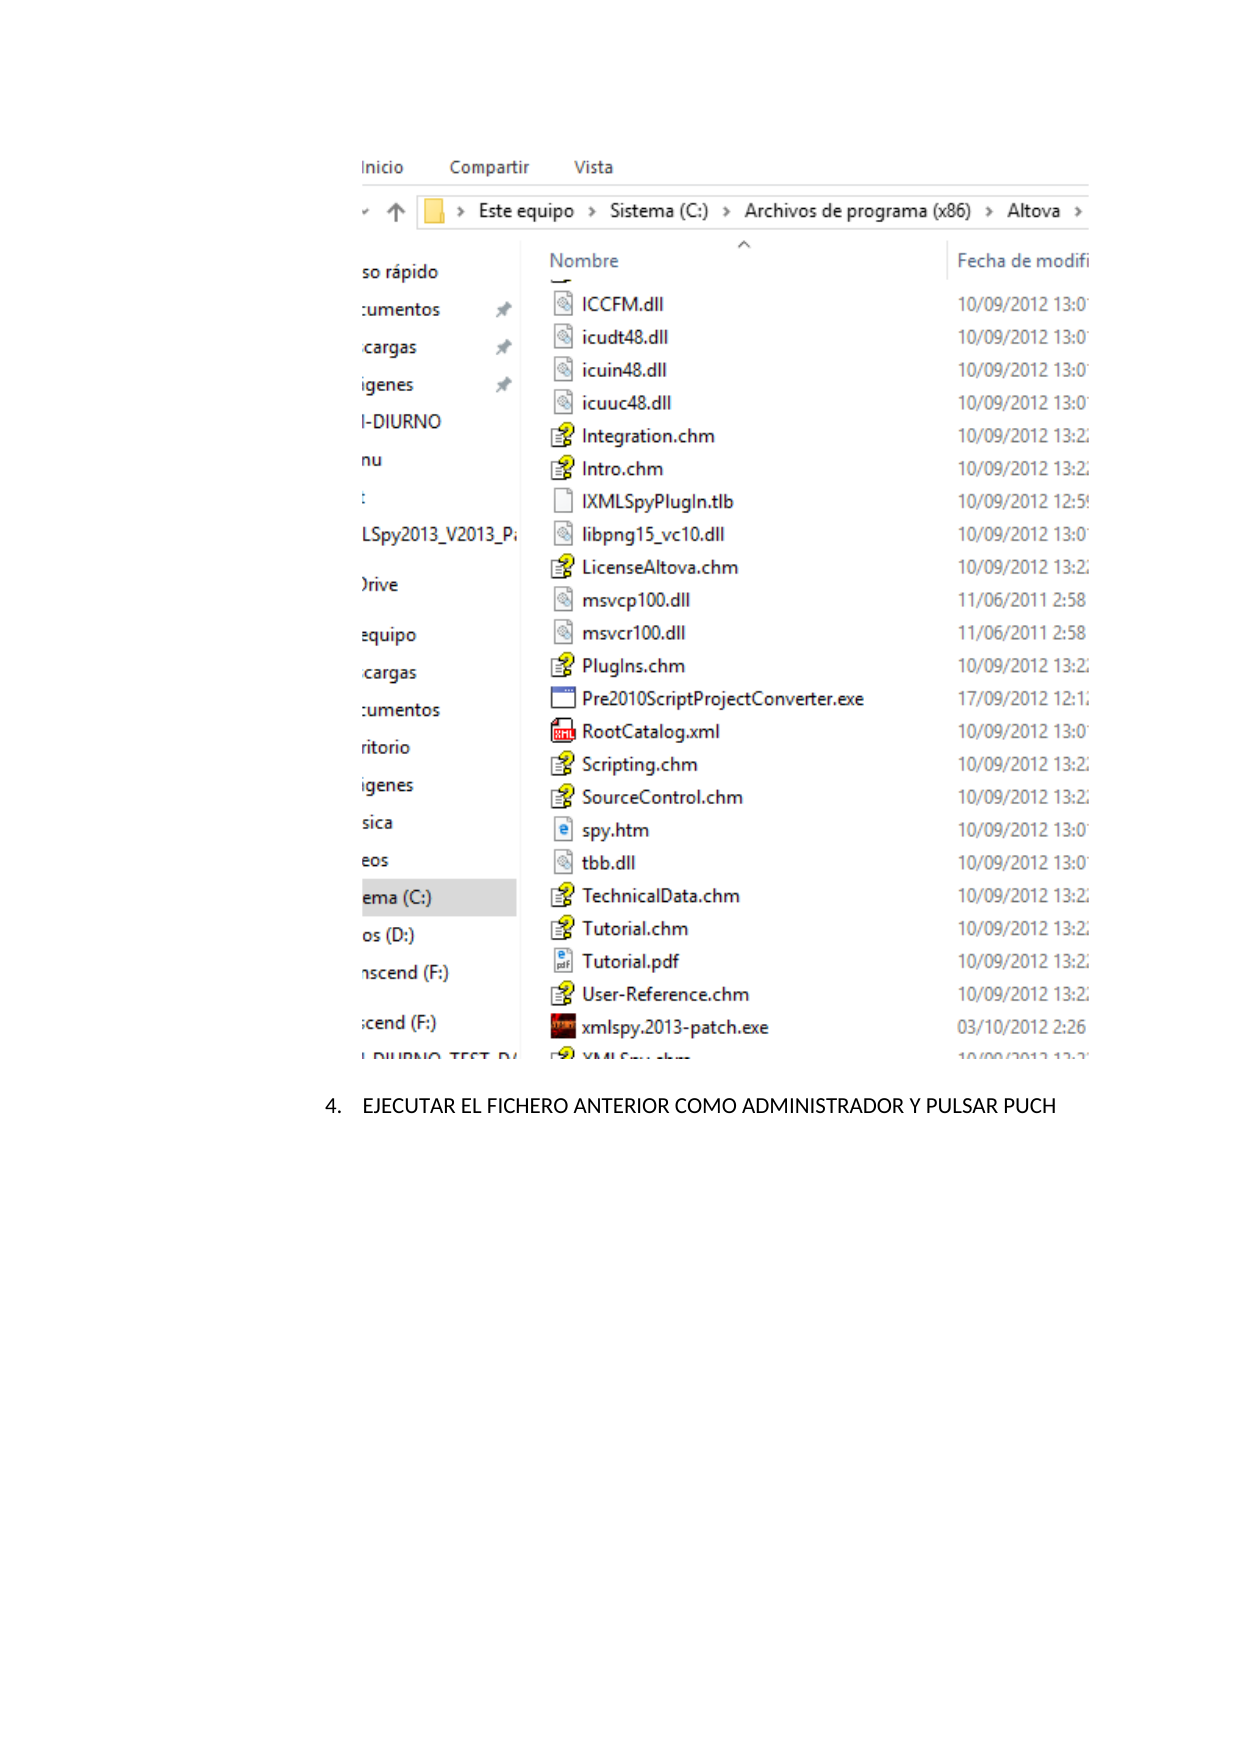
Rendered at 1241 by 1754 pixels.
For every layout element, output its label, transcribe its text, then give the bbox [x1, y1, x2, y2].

list EJECUTAR EL FICHERO ANTERIOR COMO ADMINISTRADOR Y PULSAR PUCH [325, 1091, 1063, 1119]
picture [362, 147, 1089, 1059]
